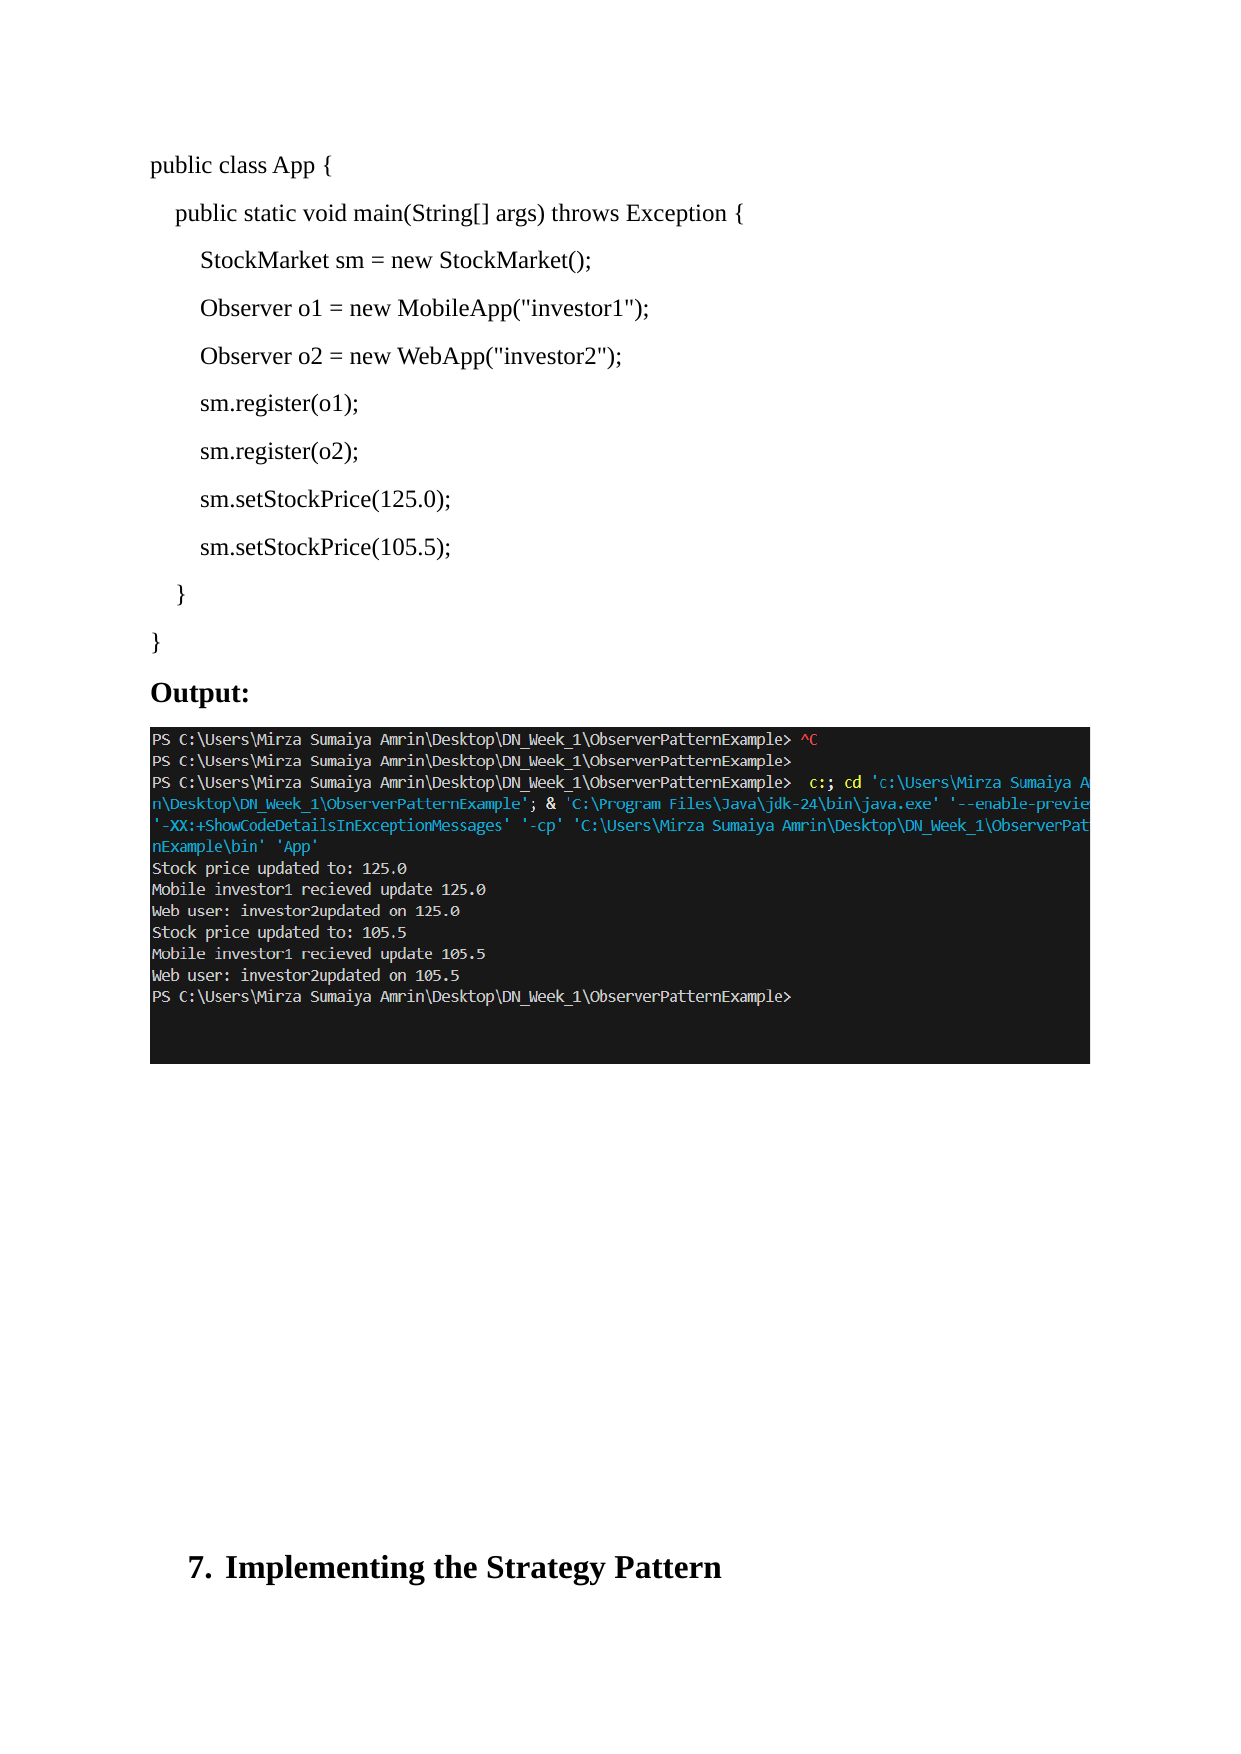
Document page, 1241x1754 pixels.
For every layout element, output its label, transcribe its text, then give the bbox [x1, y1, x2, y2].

text Observer o1 = new MobileApp("investor1"); [150, 293, 1090, 322]
text sm.setStockPrice(125.0); [150, 484, 1090, 513]
text sm.register(o2); [150, 436, 1090, 465]
text } [150, 579, 1090, 608]
text Observer o2 = new WebApp("investor2"); [150, 341, 1090, 369]
text StockMarket sm = new StockMarket(); [150, 245, 1090, 274]
text sm.setStockPrice(105.5); [150, 532, 1090, 560]
text Output: [150, 675, 1090, 708]
picture [150, 727, 1091, 1064]
list Implementing the Strategy Pattern [187, 1547, 1090, 1585]
text public static void main(String[] args) throws Exception { [150, 198, 1090, 226]
text sm.register(o1); [150, 388, 1090, 417]
text } [150, 627, 1090, 656]
text public class App { [150, 150, 1090, 179]
